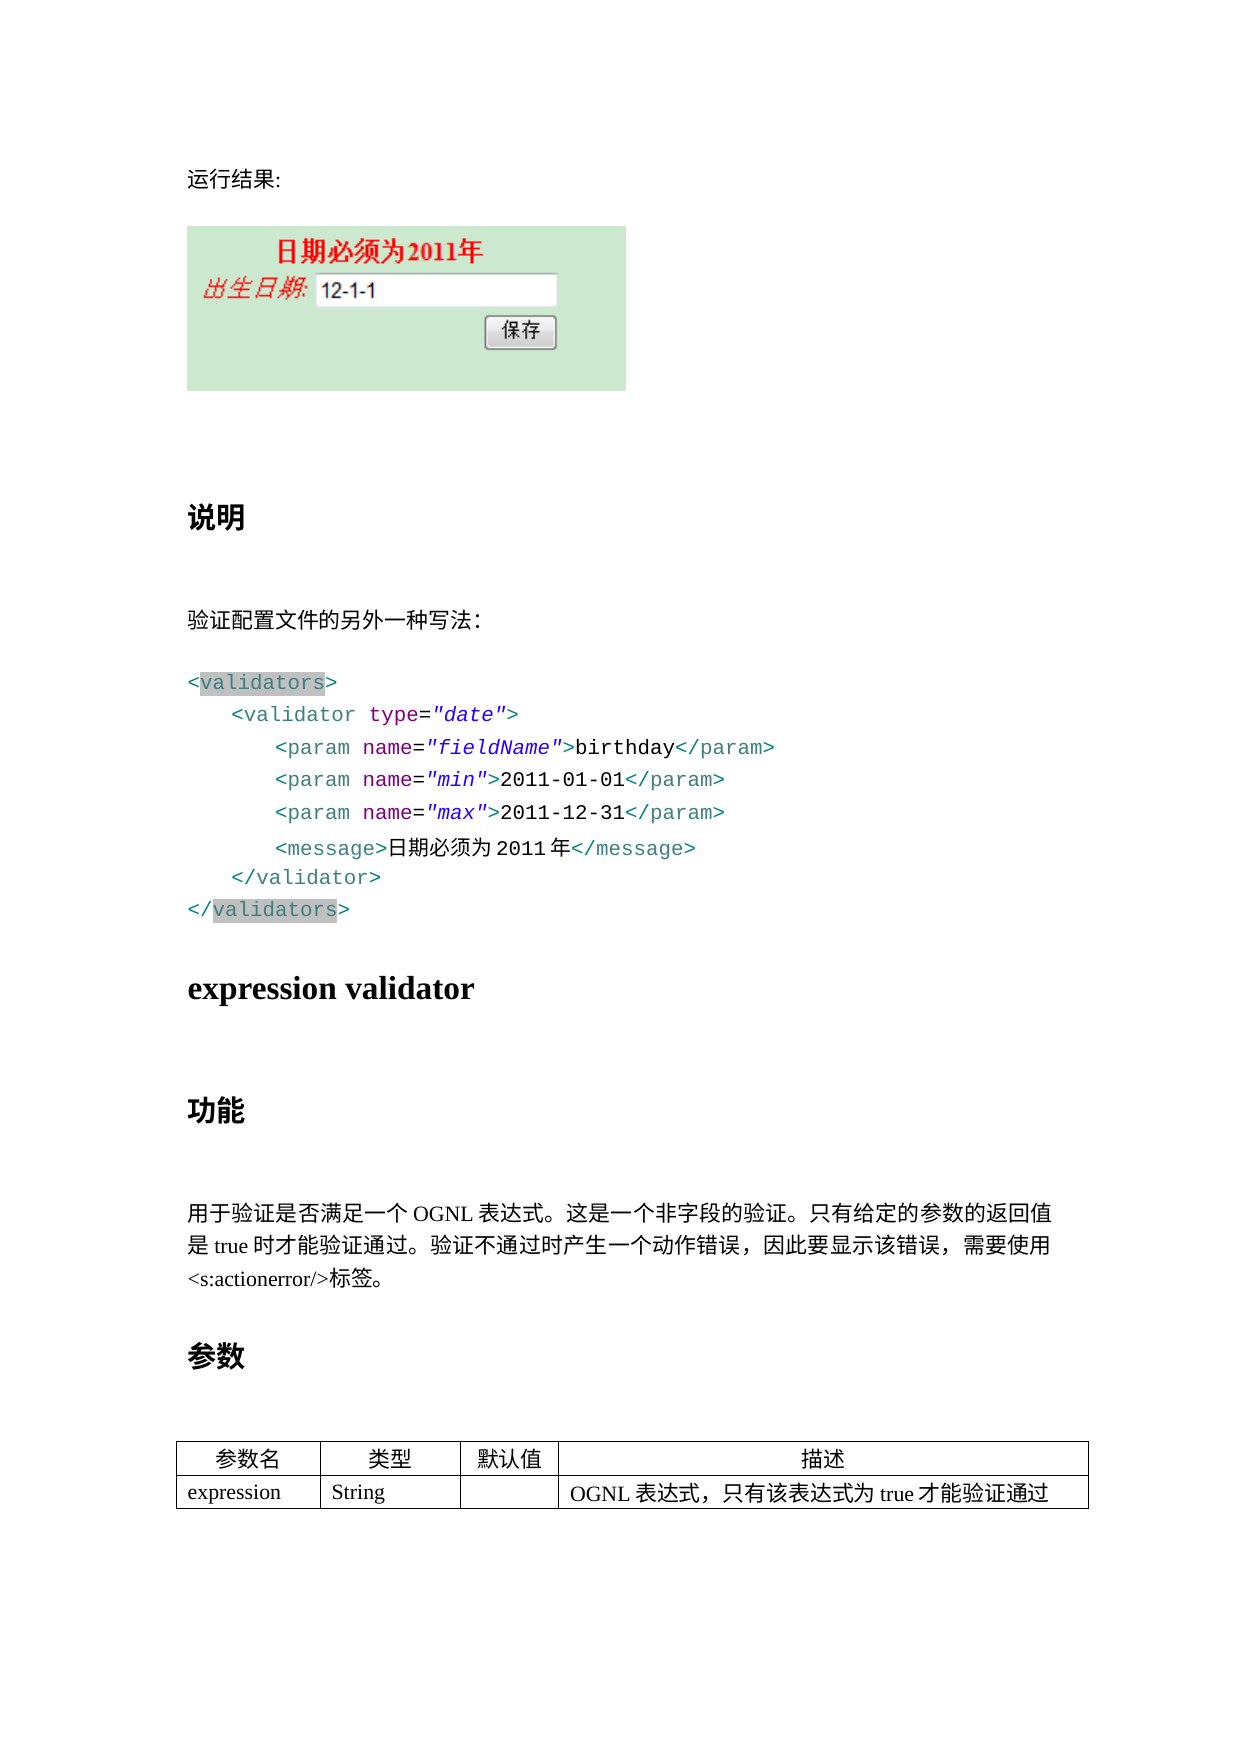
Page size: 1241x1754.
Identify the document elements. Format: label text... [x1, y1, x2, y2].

text 验证配置文件的另外一种写法： [187, 602, 1053, 635]
table_header 参数名 [177, 1442, 320, 1474]
table_header 类型 [321, 1442, 460, 1474]
text <param name="fieldName">birthday</param> [187, 732, 1053, 765]
text <param name="max">2011-12-31</param> [187, 797, 1053, 830]
text 运行结果: [187, 162, 1053, 194]
text 用于验证是否满足一个OGNL表达式。这是一个非字段的验证。只有给定的参数的返回值是true时才能验证通过。验证不通过时产生一个动作错误，因此要显示该错误，需要使用<s:actionerror/>标签。 [187, 1196, 1053, 1293]
text </validator> [187, 862, 1053, 895]
table_header 默认值 [461, 1442, 558, 1474]
table_cell String [321, 1476, 460, 1508]
subtitle 功能 [187, 1077, 1053, 1142]
table_cell expression [177, 1476, 320, 1508]
text <message>日期必须为2011年</message> [187, 830, 1053, 862]
table_cell OGNL表达式，只有该表达式为true才能验证通过 [559, 1476, 1088, 1508]
table_cell [461, 1476, 558, 1508]
table_header 描述 [559, 1442, 1088, 1474]
subtitle 参数 [187, 1322, 1053, 1387]
text <validators> [187, 667, 1053, 700]
subtitle expression validator [187, 954, 1053, 1019]
text </validators> [187, 895, 1053, 927]
subtitle 说明 [187, 484, 1053, 549]
picture [187, 226, 626, 391]
text <validator type="date"> [187, 700, 1053, 732]
text <param name="min">2011-01-01</param> [187, 765, 1053, 797]
